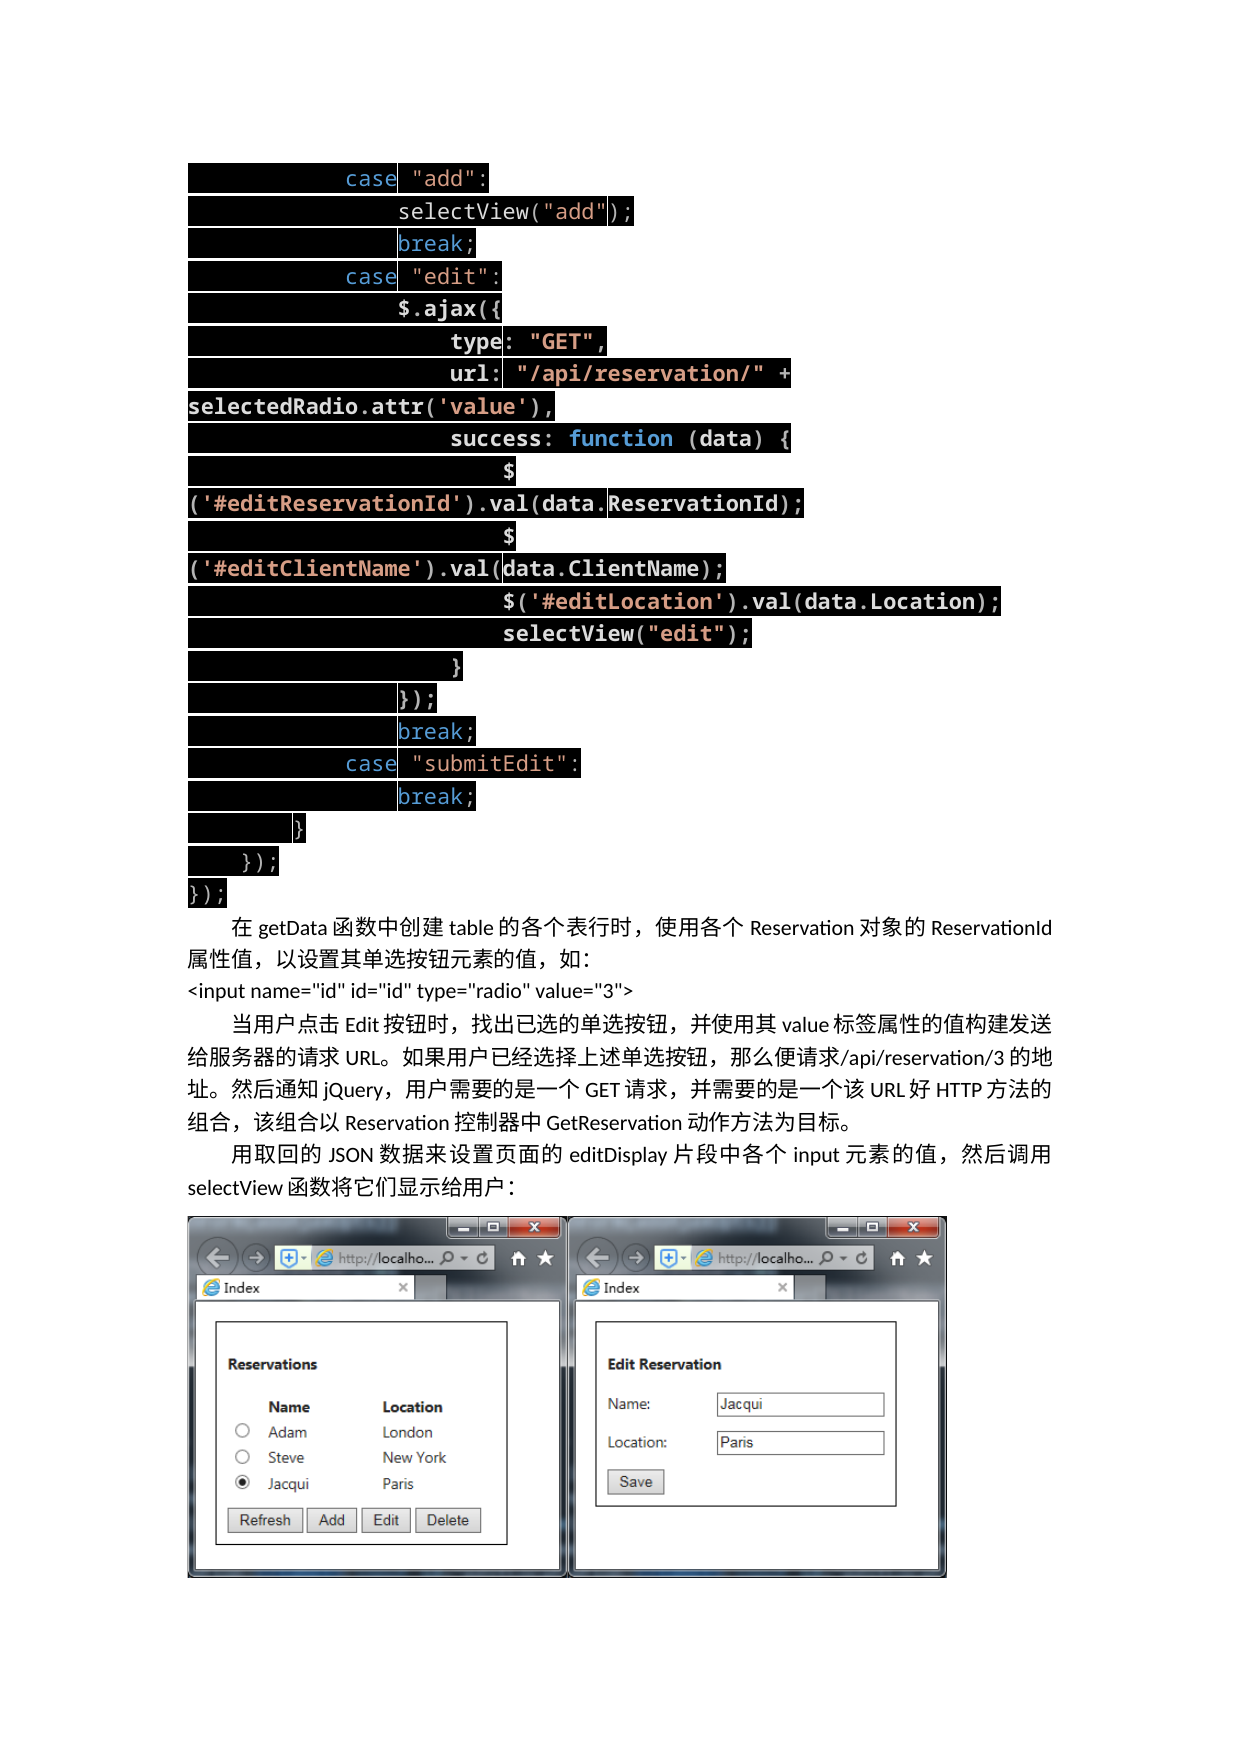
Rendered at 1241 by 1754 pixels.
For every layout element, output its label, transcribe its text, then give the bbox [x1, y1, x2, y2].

text }); [187, 877, 1053, 909]
text selectView("add"); [187, 194, 1053, 227]
text }); [187, 844, 1053, 877]
text <input name="id" id="id" type="radio" value="3"> [187, 974, 1053, 1007]
text break; [187, 714, 1053, 747]
text 在getData函数中创建table的各个表行时，使用各个Reservation对象的ReservationId属性值，以设置其单选按钮元素的值，如： [187, 909, 1053, 974]
text $('#editClientName').val(data.ClientName); [187, 519, 1053, 584]
text case "submitEdit": [187, 747, 1053, 779]
picture [187, 1216, 947, 1578]
text $('#editReservationId').val(data.ReservationId); [187, 454, 1053, 519]
text $.ajax({ [187, 292, 1053, 324]
text 用取回的JSON数据来设置页面的editDisplay片段中各个input元素的值，然后调用selectView函数将它们显示给用户： [187, 1137, 1053, 1202]
text break; [187, 227, 1053, 259]
text break; [187, 779, 1053, 812]
text $('#editLocation').val(data.Location); [187, 584, 1053, 617]
text }); [187, 682, 1053, 714]
text case "edit": [187, 259, 1053, 292]
text } [187, 812, 1053, 844]
text success: function (data) { [187, 422, 1053, 454]
text type: "GET", [187, 324, 1053, 357]
text selectView("edit"); [187, 617, 1053, 649]
text url: "/api/reservation/" + selectedRadio.attr('value'), [187, 357, 1053, 422]
text 当用户点击Edit按钮时，找出已选的单选按钮，并使用其value标签属性的值构建发送给服务器的请求URL。如果用户已经选择上述单选按钮，那么便请求/api/reservation/3的地址。然后通知jQuery，用户需要的是一个GET请求，并需要的是一个该URL好HTTP方法的组合，该组合以Reservation控制器中GetReservation动作方法为目标。 [187, 1007, 1053, 1137]
text case "add": [187, 162, 1053, 194]
text } [187, 649, 1053, 682]
